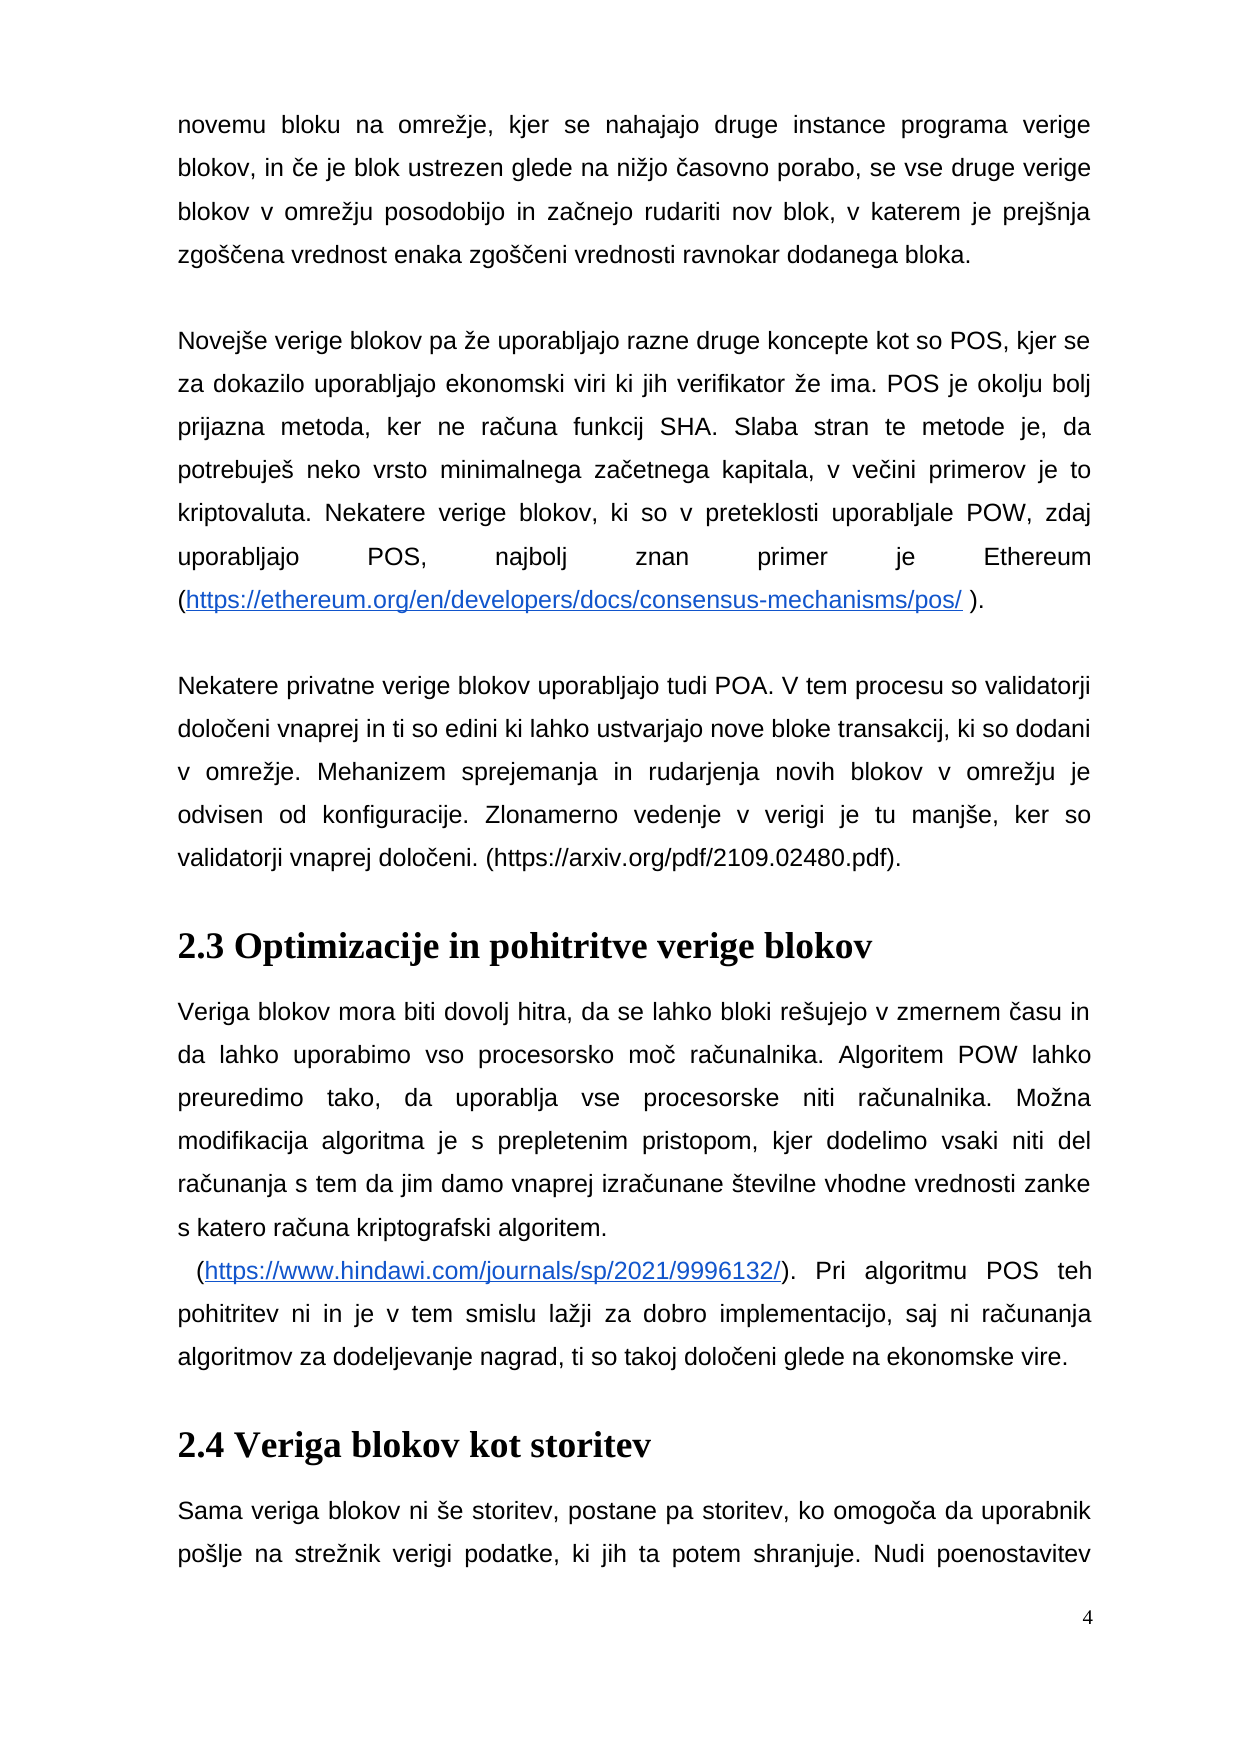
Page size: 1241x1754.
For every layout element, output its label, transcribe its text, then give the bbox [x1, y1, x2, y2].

text Veriga blokov mora biti dovolj hitra, da se lahko bloki rešujejo v zmernem času in da lahko uporabimo vso procesorsko moč računalnika. Algoritem POW lahko preuredimo tako, da uporablja vse procesorske niti računalnika. Možna modifikacija algoritma je s prepletenim pristopom, kjer dodelimo vsaki niti del računanja s tem da jim damo vnaprej izračunane številne vhodne vrednosti zanke s katero računa kriptografski algoritem. [177, 997, 1092, 1241]
text Novejše verige blokov pa že uporabljajo razne druge koncepte kot so POS, kjer se za dokazilo uporabljajo ekonomski viri ki jih verifikator že ima. POS je okolju bolj prijazna metoda, ker ne računa funkcij SHA. Slaba stran te metode je, da potrebuješ neko vrsto minimalnega začetnega kapitala, v večini primerov je to kriptovaluta. Nekatere verige blokov, ki so v preteklosti uporabljale POW, zdaj uporabljajo POS, najbolj znan primer je Ethereum (https://ethereum.org/en/developers/docs/consensus-mechanisms/pos/ ). [177, 326, 1092, 613]
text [177, 110, 1092, 268]
subtitle 2.4 Veriga blokov kot storitev [177, 1423, 1092, 1466]
text (https://www.hindawi.com/journals/sp/2021/9996132/). Pri algoritmu POS teh pohitritev ni in je v tem smislu lažji za dobro implementacijo, saj ni računanja algoritmov za dodeljevanje nagrad, ti so takoj določeni glede na ekonomske vire. [177, 1256, 1092, 1371]
text Nekatere privatne verige blokov uporabljajo tudi POA. V tem procesu so validatorji določeni vnaprej in ti so edini ki lahko ustvarjajo nove bloke transakcij, ki so dodani v omrežje. Mehanizem sprejemanja in rudarjenja novih blokov v omrežju je odvisen od konfiguracije. Zlonamerno vedenje v verigi je tu manjše, ker so validatorji vnaprej določeni. (https://arxiv.org/pdf/2109.02480.pdf). [177, 671, 1092, 872]
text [177, 1496, 1092, 1567]
subtitle 2.3 Optimizacije in pohitritve verige blokov [177, 924, 1092, 967]
